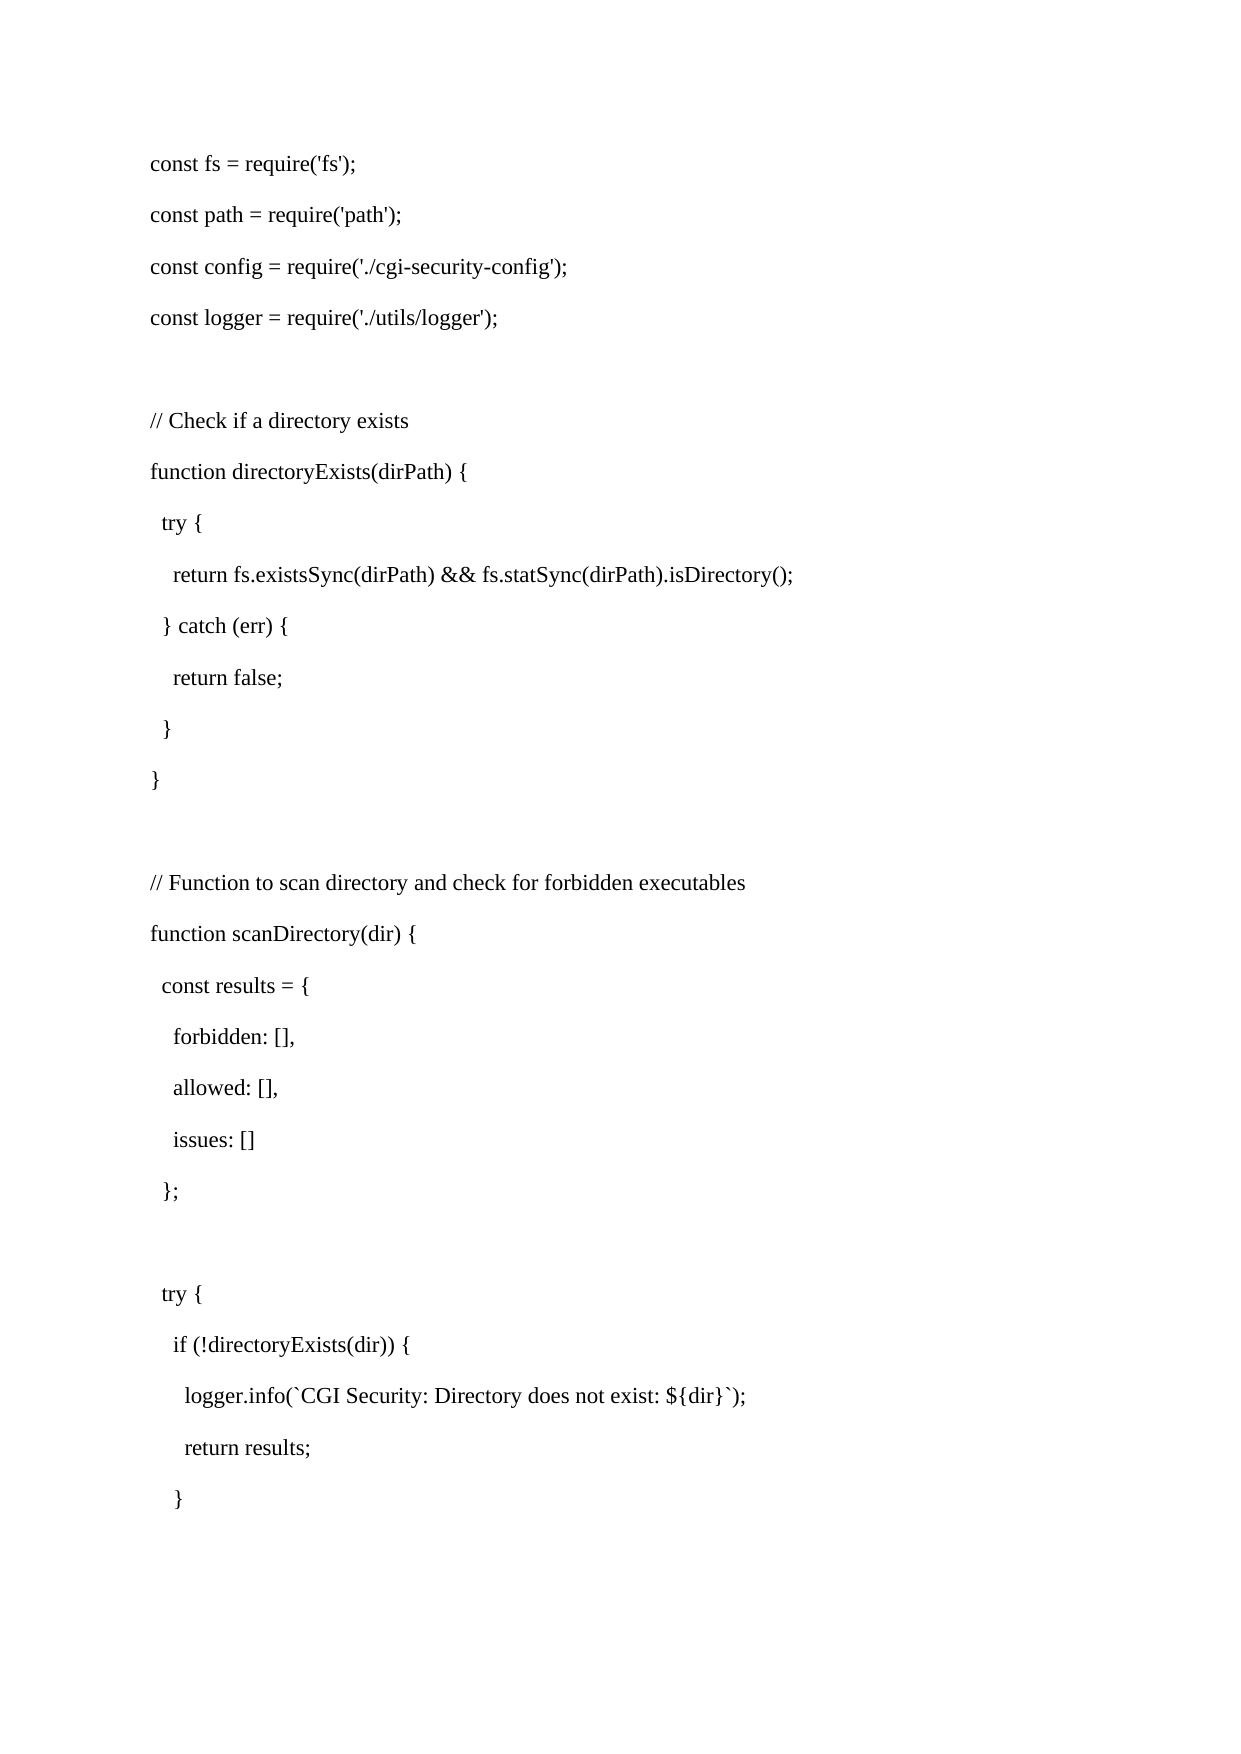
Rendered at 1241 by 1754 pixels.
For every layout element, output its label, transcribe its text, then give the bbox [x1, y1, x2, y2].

text try { [150, 1280, 1090, 1306]
text return fs.existsSync(dirPath) && fs.statSync(dirPath).isDirectory(); [150, 561, 1090, 587]
text function directoryExists(dirPath) { [150, 458, 1090, 484]
text return results; [150, 1434, 1090, 1460]
text if (!directoryExists(dir)) { [150, 1331, 1090, 1357]
text }; [150, 1177, 1090, 1203]
text issues: [] [150, 1126, 1090, 1152]
text logger.info(`CGI Security: Directory does not exist: ${dir}`); [150, 1382, 1090, 1409]
text allowed: [], [150, 1074, 1090, 1101]
text try { [150, 509, 1090, 536]
text } catch (err) { [150, 612, 1090, 638]
text } [150, 1485, 1090, 1512]
text // Function to scan directory and check for forbidden executables [150, 869, 1090, 895]
text const results = { [150, 972, 1090, 998]
text forbidden: [], [150, 1023, 1090, 1049]
text const path = require('path'); [150, 201, 1090, 228]
text const logger = require('./utils/logger'); [150, 304, 1090, 330]
text const config = require('./cgi-security-config'); [150, 253, 1090, 279]
text // Check if a directory exists [150, 407, 1090, 433]
text } [150, 715, 1090, 741]
text function scanDirectory(dir) { [150, 920, 1090, 947]
text const fs = require('fs'); [150, 150, 1090, 176]
text } [150, 766, 1090, 793]
text return false; [150, 663, 1090, 690]
